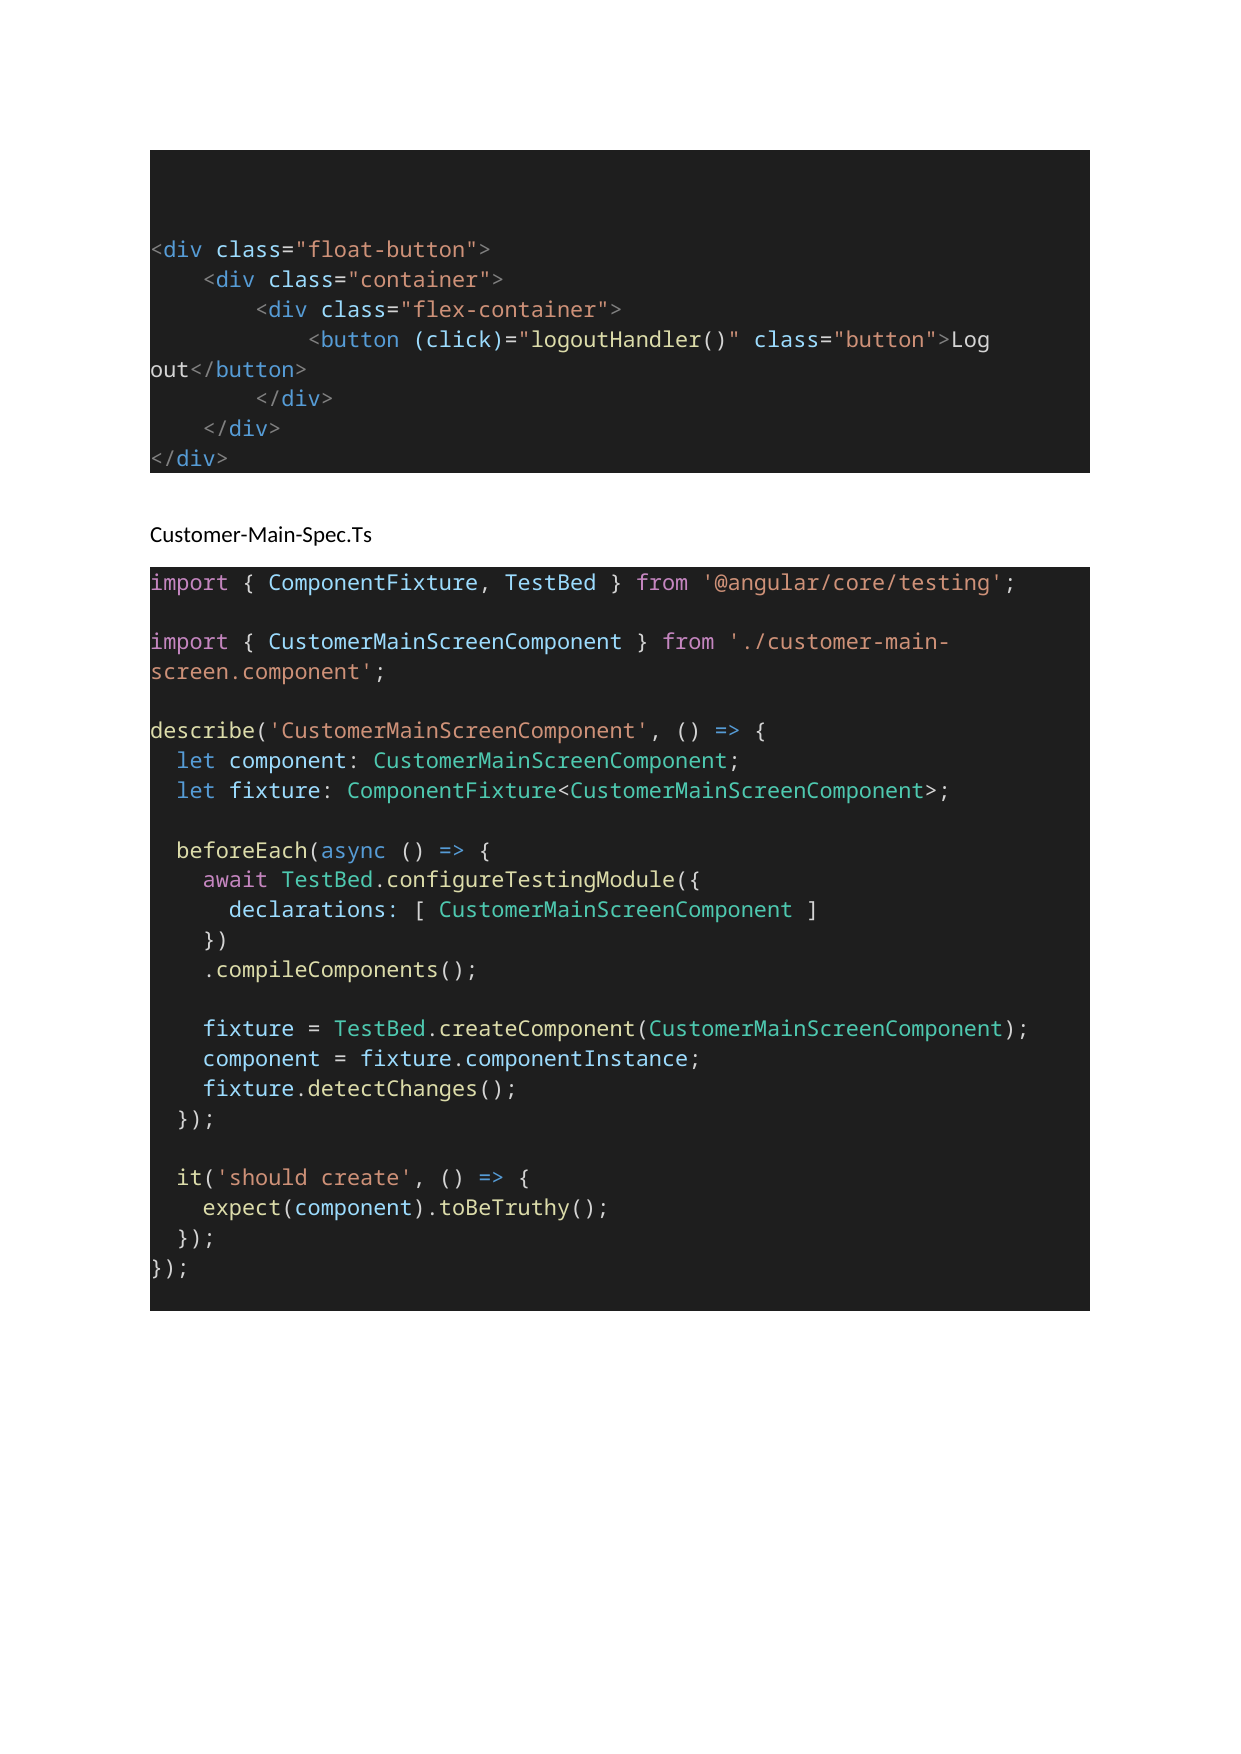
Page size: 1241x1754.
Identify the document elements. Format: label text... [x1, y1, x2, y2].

text <div class="float-button"> [150, 234, 1090, 264]
text fixture.detectChanges(); [150, 1073, 1090, 1103]
text await TestBed.configureTestingModule({ [150, 864, 1090, 894]
text </div> [150, 383, 1090, 413]
text .compileComponents(); [150, 954, 1090, 984]
text </div> [150, 413, 1090, 443]
text </div> [150, 443, 1090, 473]
text component = fixture.componentInstance; [150, 1043, 1090, 1073]
text <div class="flex-container"> [150, 294, 1090, 324]
text }); [150, 1103, 1090, 1133]
text beforeEach(async () => { [150, 835, 1090, 864]
text let fixture: ComponentFixture<CustomerMainScreenComponent>; [150, 775, 1090, 805]
text it('should create', () => { [150, 1162, 1090, 1192]
text import { CustomerMainScreenComponent } from './customer-main-screen.component'; [150, 626, 1090, 686]
text Customer-Main-Spec.Ts [150, 520, 1090, 548]
text import { ComponentFixture, TestBed } from '@angular/core/testing'; [150, 567, 1090, 596]
text describe('CustomerMainScreenComponent', () => { [150, 716, 1090, 745]
text fixture = TestBed.createComponent(CustomerMainScreenComponent); [150, 1013, 1090, 1043]
text let component: CustomerMainScreenComponent; [150, 745, 1090, 775]
text declarations: [ CustomerMainScreenComponent ] [150, 894, 1090, 924]
text }); [150, 1252, 1090, 1282]
text }) [150, 924, 1090, 954]
text <div class="container"> [150, 264, 1090, 294]
text }); [150, 1222, 1090, 1252]
text expect(component).toBeTruthy(); [150, 1192, 1090, 1222]
text <button (click)="logoutHandler()" class="button">Log out</button> [150, 324, 1090, 383]
